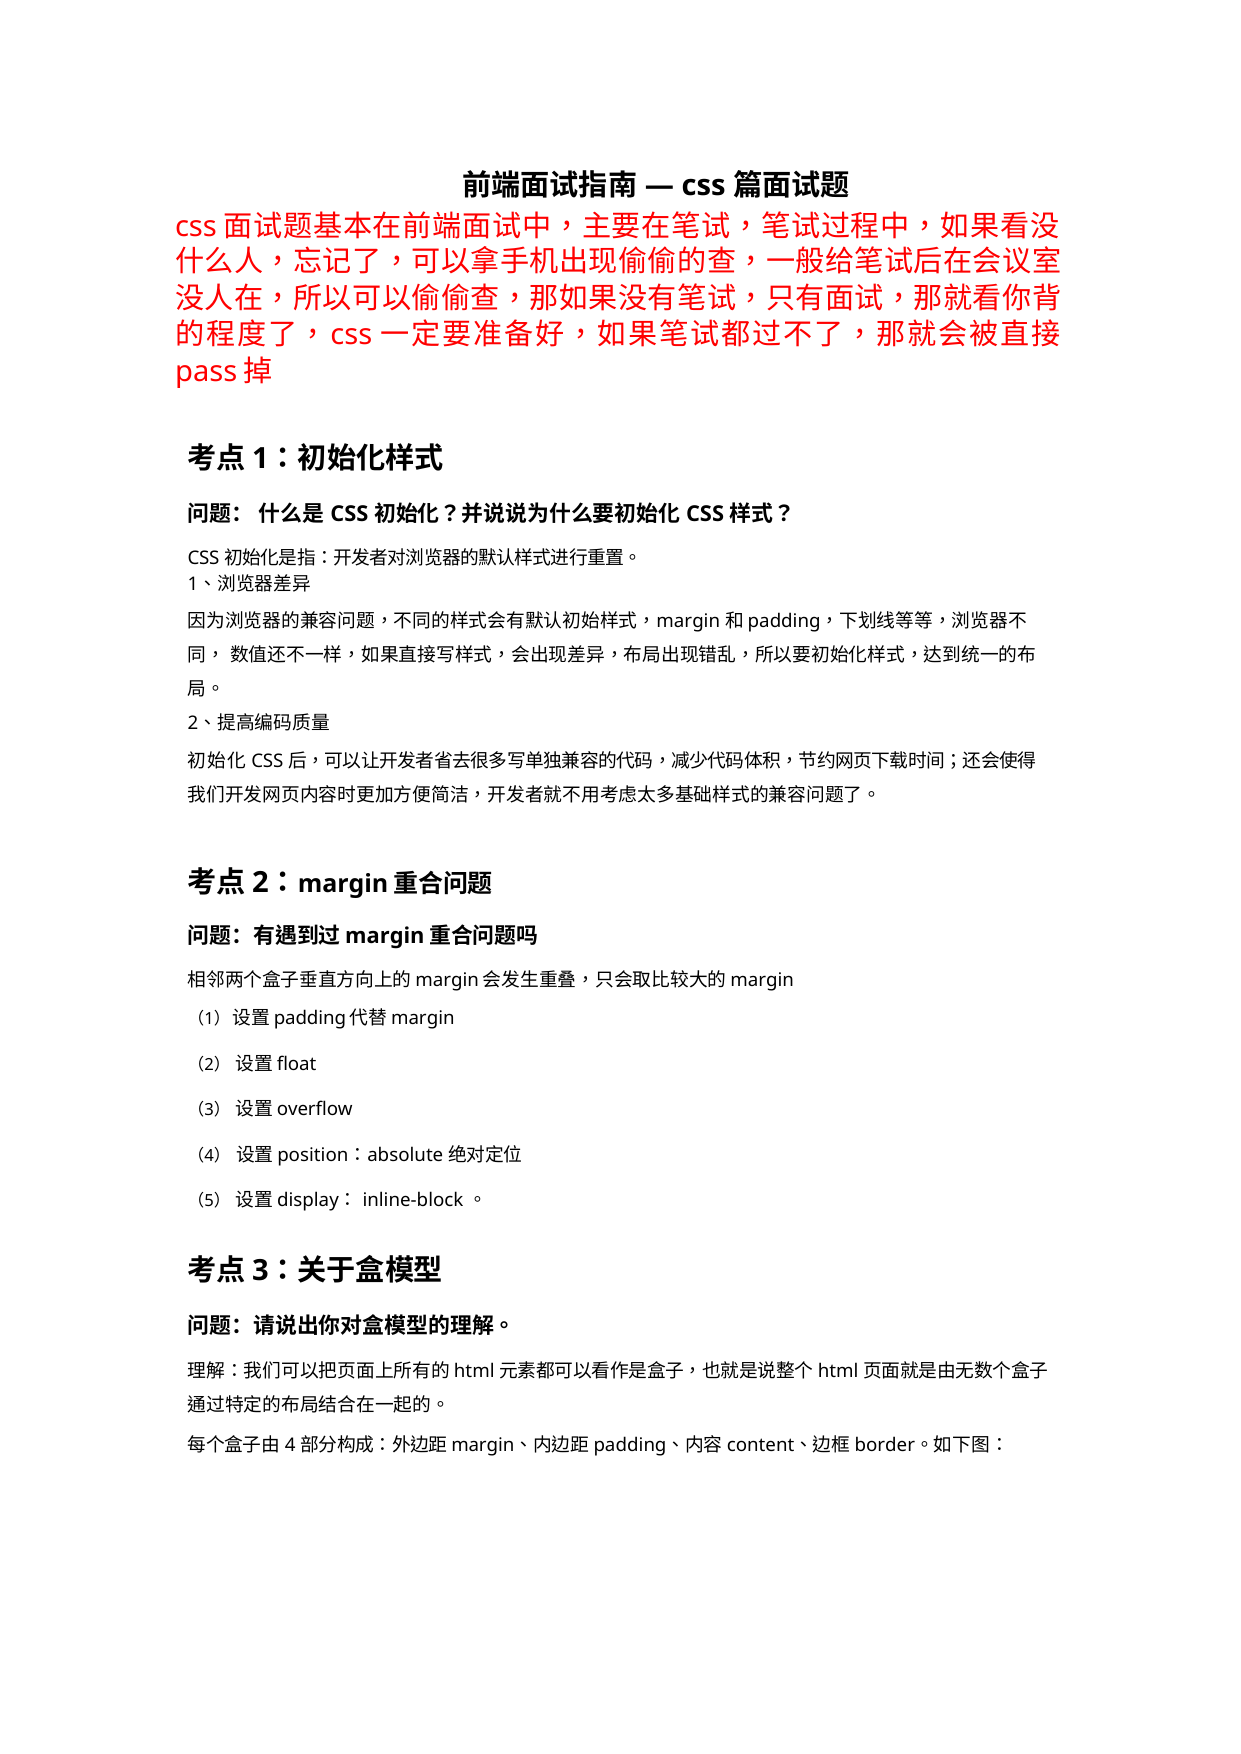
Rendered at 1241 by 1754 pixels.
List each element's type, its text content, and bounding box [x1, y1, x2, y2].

text 考点 2：margin重合问题 [187, 861, 1086, 901]
list 设置overflow [187, 1095, 1086, 1121]
text 初始化CSS 后，可以让开发者省去很多写单独兼容的代码，减少代码体积，节约网页下载时间；还会使得我们开发网页内容时更加方便简洁，开发者就不用考虑太多基础样式的兼容问题了。 [187, 747, 1037, 806]
subtitle 考点 1：初始化样式 [187, 428, 1086, 479]
list 设置position：absolute 绝对定位 [187, 1141, 1086, 1166]
subtitle 考点 3：关于盒模型 [187, 1237, 1086, 1291]
text 因为浏览器的兼容问题，不同的样式会有默认初始样式，margin 和padding，下划线等等，浏览器不同， 数值还不一样，如果直接写样式，会出现差异，布局出现错乱，所以要初始化样式，达到统一的布局。 [187, 608, 1054, 701]
subtitle 问题： 什么是 CSS 初始化？并说说为什么要初始化 CSS 样式？ [187, 496, 1086, 528]
subtitle 问题：有遇到过margin重合问题吗 [187, 918, 1086, 949]
subtitle 问题：请说出你对盒模型的理解。 [187, 1308, 1086, 1340]
list 设置float [187, 1050, 1086, 1075]
text 2、提高编码质量 [187, 709, 1086, 735]
text 1、浏览器差异 [187, 570, 1086, 596]
list 设置display： inline-block 。 [187, 1186, 1086, 1212]
text CSS 初始化是指：开发者对浏览器的默认样式进行重置。 [187, 544, 1086, 570]
text 理解：我们可以把页面上所有的html 元素都可以看作是盒子，也就是说整个 html 页面就是由无数个盒子通过特定的布局结合在一起的。 [187, 1357, 1048, 1416]
list 设置padding代替margin [187, 1004, 1086, 1030]
subtitle 前端面试指南 — css 篇面试题 [187, 152, 1086, 206]
text 每个盒子由 4 部分构成：外边距margin、内边距 padding、内容 content、边框 border。如下图： [187, 1425, 1086, 1458]
text css面试题基本在前端面试中，主要在笔试，笔试过程中，如果看没什么人，忘记了，可以拿手机出现偷偷的查，一般给笔试后在会议室没人在，所以可以偷偷查，那如果没有笔试，只有面试，那就看你背的程度了，css一定要准备好，如果笔试都过不了，那就会被直接pass掉 [175, 207, 1062, 390]
text 相邻两个盒子垂直方向上的margin会发生重叠，只会取比较大的margin [187, 966, 1086, 992]
